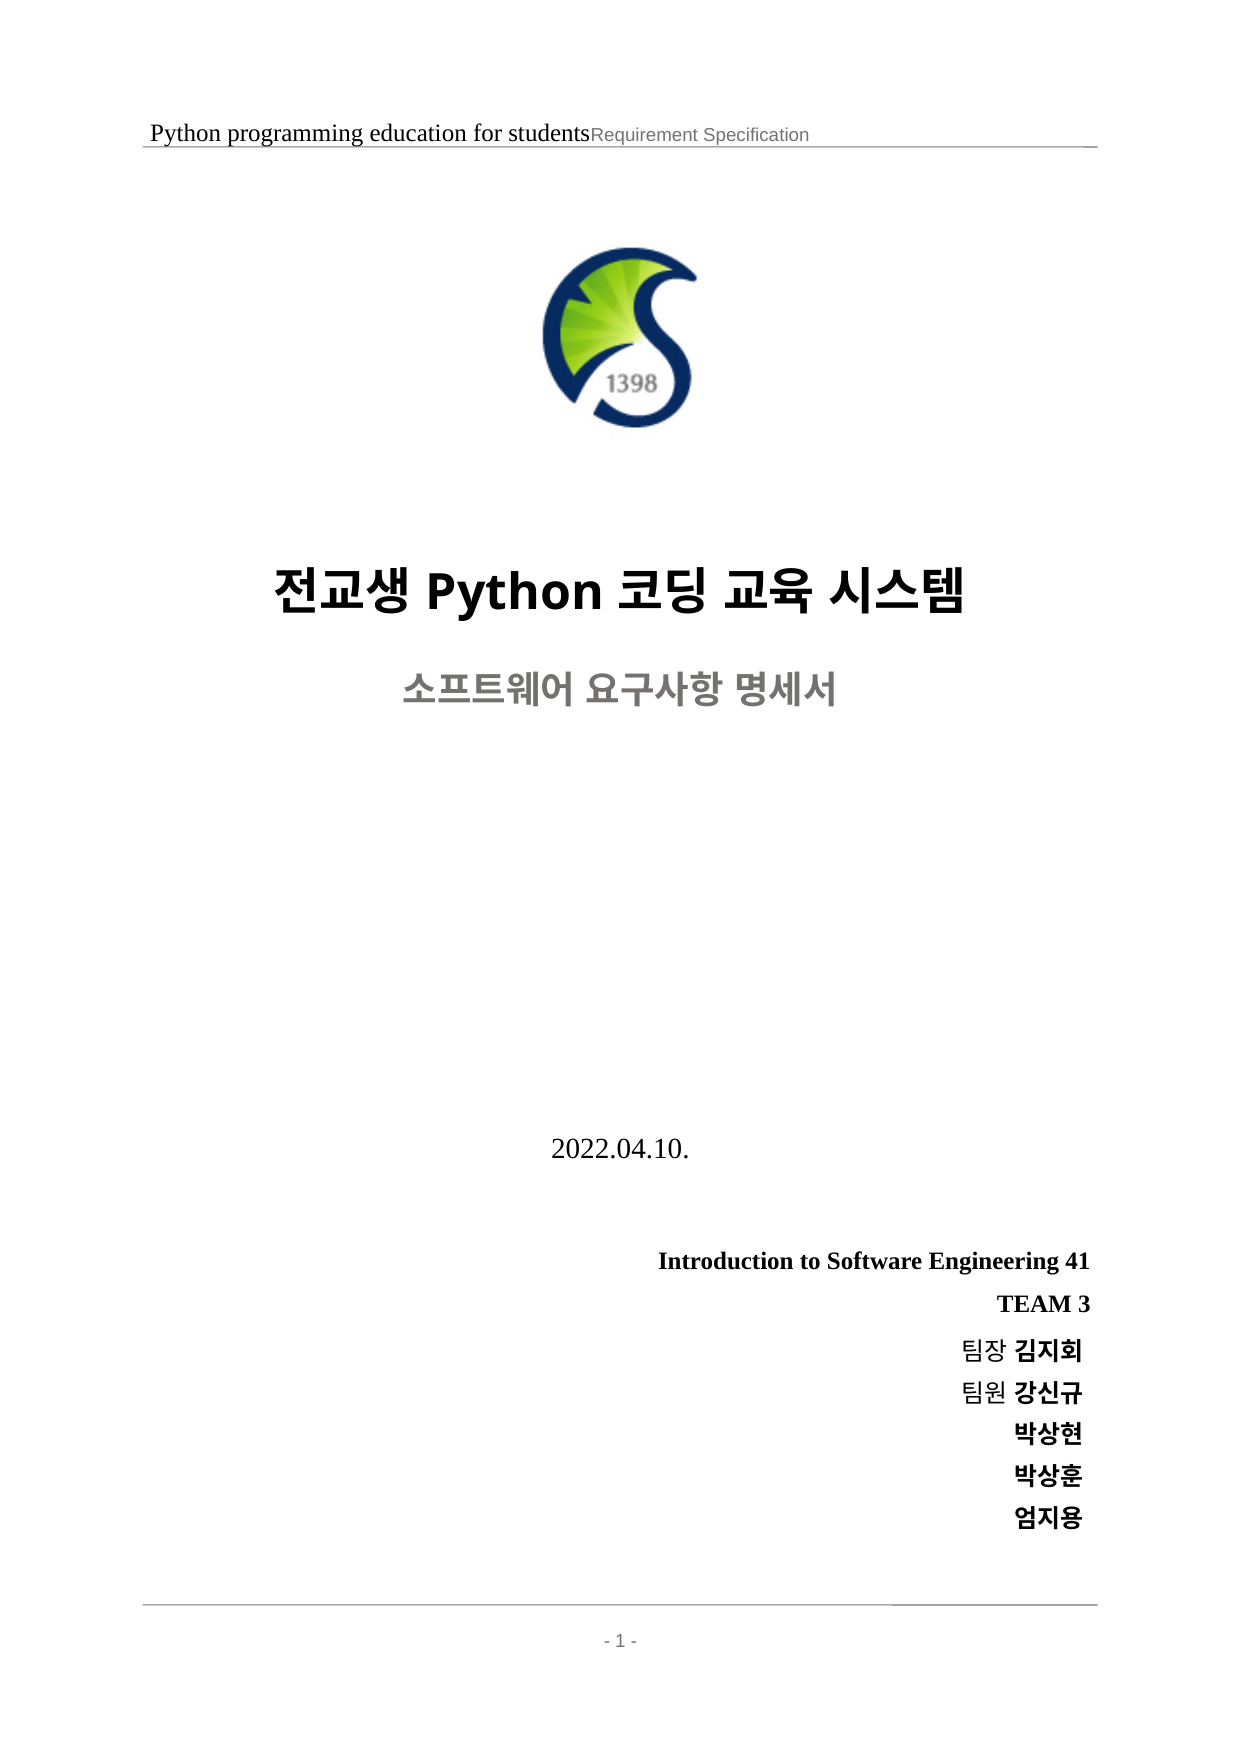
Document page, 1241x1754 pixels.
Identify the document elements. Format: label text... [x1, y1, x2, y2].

text 전교생 Python 코딩 교육 시스템 [150, 551, 1090, 624]
text 2022.04.10. [150, 1131, 1090, 1164]
text 소프트웨어 요구사항 명세서 [150, 660, 1090, 714]
picture [527, 232, 713, 446]
text Introduction to Software Engineering 41 [150, 1246, 1090, 1274]
text TEAM 3 [150, 1289, 1090, 1318]
